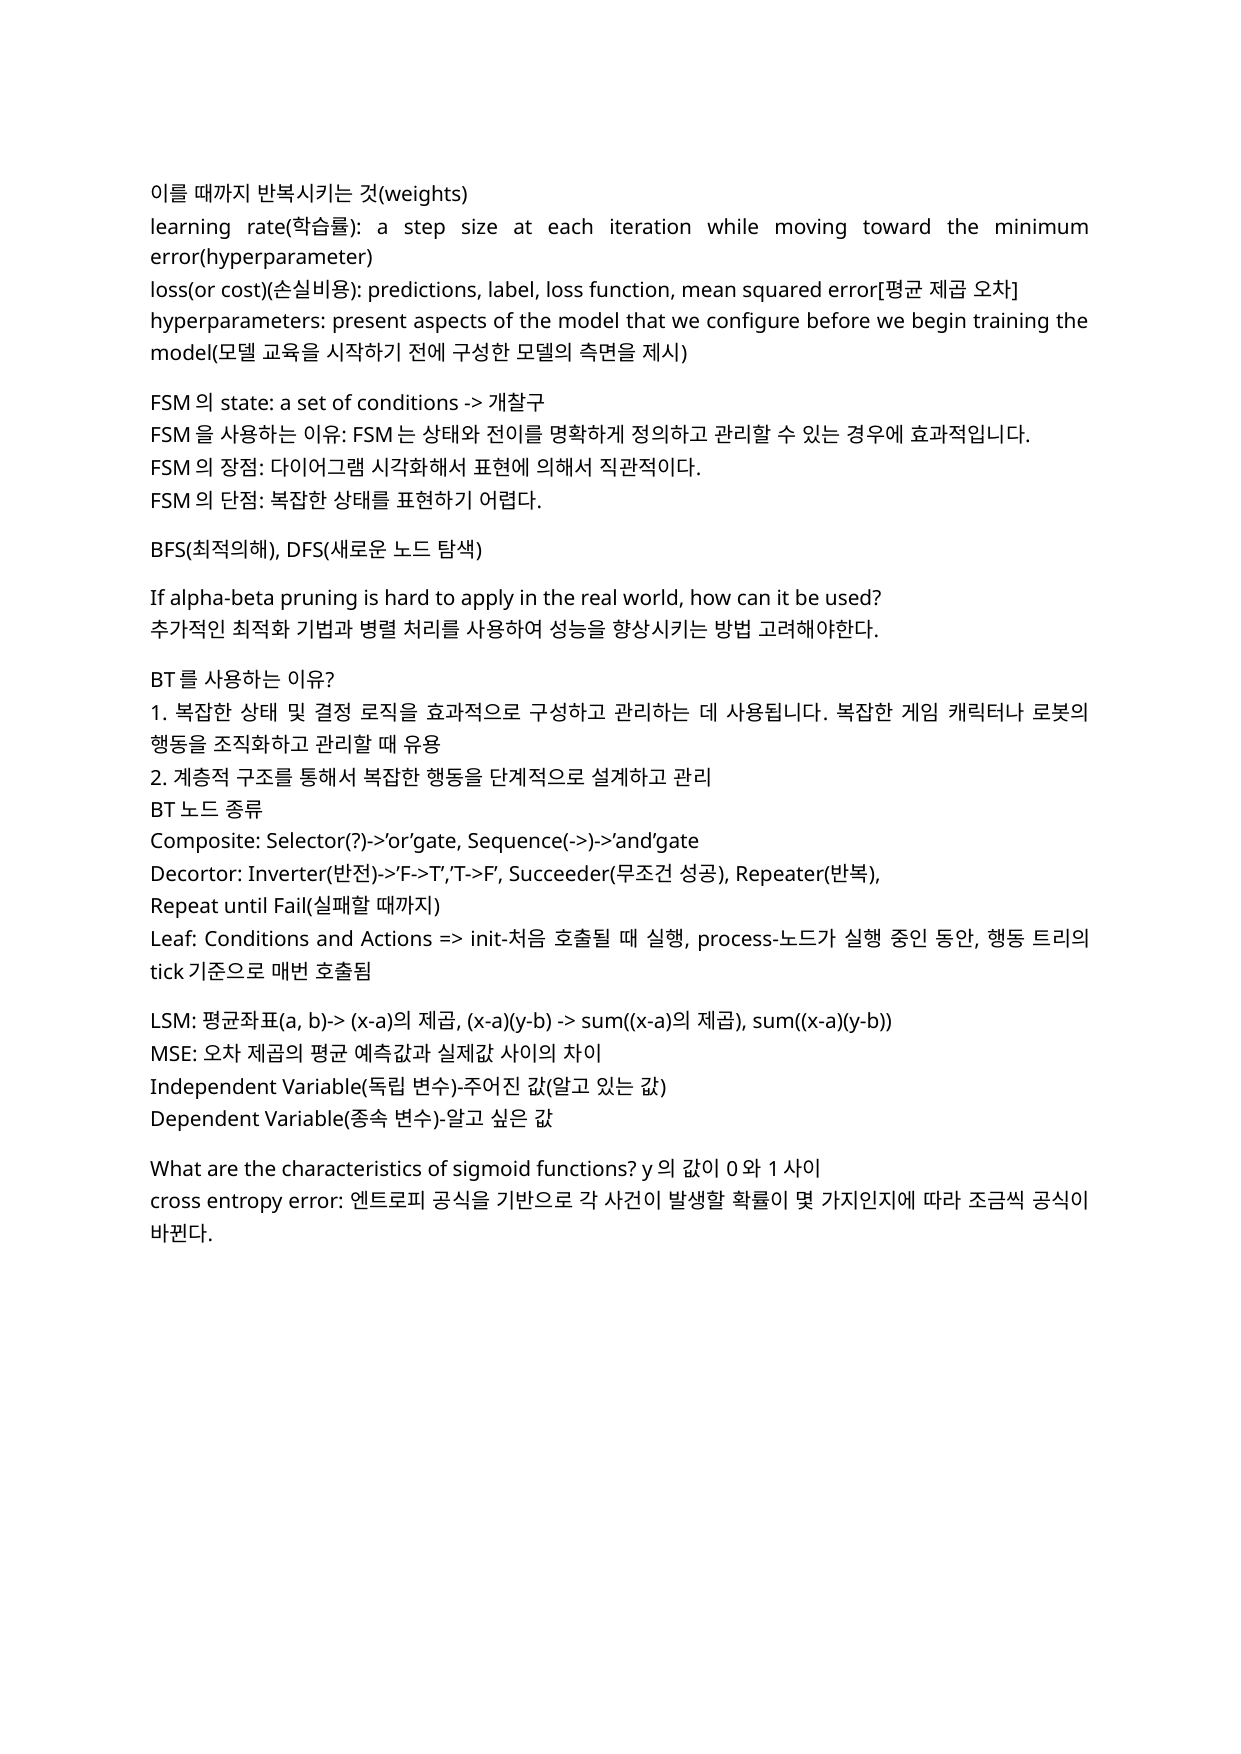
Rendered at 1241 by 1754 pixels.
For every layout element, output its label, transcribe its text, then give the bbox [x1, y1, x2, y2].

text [150, 177, 1090, 367]
text LSM: 평균좌표(a, b)-> (x-a)의 제곱, (x-a)(y-b) -> sum((x-a)의 제곱), sum((x-a)(y-b)) MSE: 오차 제곱의 평균 예측값과 실제값 사이의 차이 Independent Variable(독립 변수)-주어진 값(알고 있는 값) Dependent Variable(종속 변수)-알고 싶은 값 [150, 1004, 1090, 1133]
text BFS(최적의해), DFS(새로운 노드 탐색) [150, 533, 1090, 564]
text FSM의 state: a set of conditions -> 개찰구 FSM을 사용하는 이유: FSM는 상태와 전이를 명확하게 정의하고 관리할 수 있는 경우에 효과적입니다. FSM의 장점: 다이어그램 시각화해서 표현에 의해서 직관적이다. FSM의 단점: 복잡한 상태를 표현하기 어렵다. [150, 386, 1090, 514]
text What are the characteristics of sigmoid functions? y의 값이 0와 1사이 cross entropy error: 엔트로피 공식을 기반으로 각 사건이 발생할 확률이 몇 가지인지에 따라 조금씩 공식이 바뀐다. [150, 1152, 1090, 1248]
text If alpha-beta pruning is hard to apply in the real world, how can it be used? 추가적인 최적화 기법과 병렬 처리를 사용하여 성능을 향상시키는 방법 고려해야한다. [150, 583, 1090, 644]
text BT를 사용하는 이유? 1. 복잡한 상태 및 결정 로직을 효과적으로 구성하고 관리하는 데 사용됩니다. 복잡한 게임 캐릭터나 로봇의 행동을 조직화하고 관리할 때 유용 2. 계층적 구조를 통해서 복잡한 행동을 단계적으로 설계하고 관리 BT 노드 종류 Composite: Selector(?)->’or’gate, Sequence(->)->’and’gate Decortor: Inverter(반전)->’F->T’,’T->F’, Succeeder(무조건 성공), Repeater(반복), Repeat until Fail(실패할 때까지) Leaf: Conditions and Actions => init-처음 호출될 때 실행, process-노드가 실행 중인 동안, 행동 트리의 tick기준으로 매번 호출됨 [150, 663, 1090, 986]
